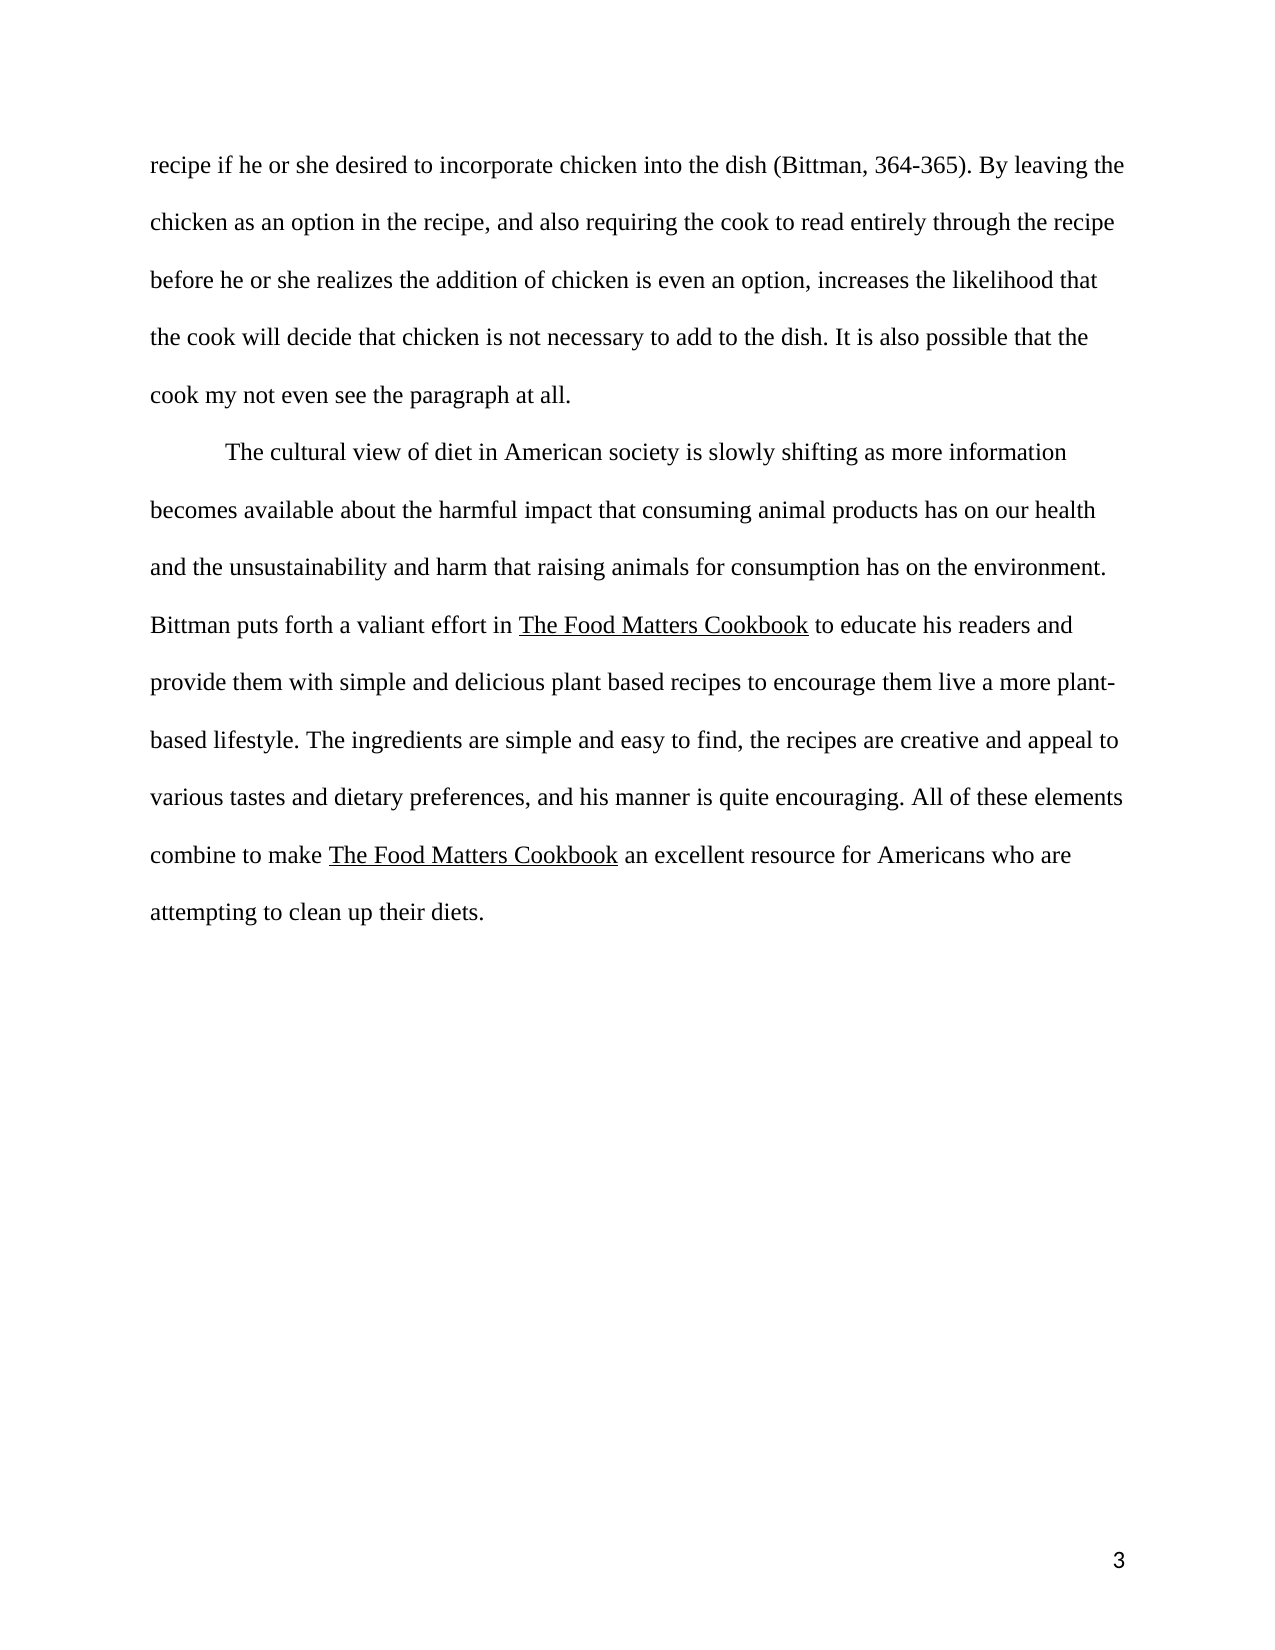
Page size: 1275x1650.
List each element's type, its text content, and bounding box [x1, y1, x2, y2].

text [150, 150, 1125, 409]
text The cultural view of diet in American society is slowly shifting as more information becomes available about the harmful impact that consuming animal products has on our health and the unsustainability and harm that raising animals for consumption has on the environment. Bittman puts forth a valiant effort in The Food Matters Cookbook to educate his readers and provide them with simple and delicious plant based recipes to encourage them live a more plant-based lifestyle. The ingredients are simple and easy to find, the recipes are creative and appeal to various tastes and dietary preferences, and his manner is quite encouraging. All of these elements combine to make The Food Matters Cookbook an excellent resource for Americans who are attempting to clean up their diets. [150, 437, 1125, 926]
